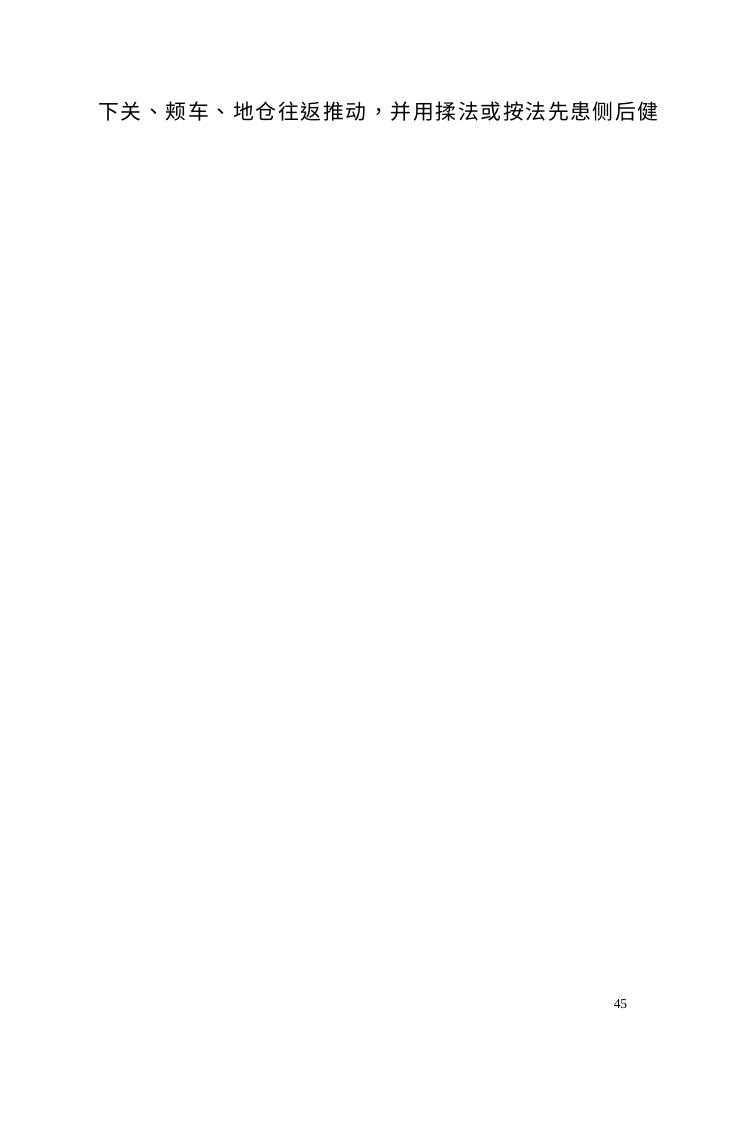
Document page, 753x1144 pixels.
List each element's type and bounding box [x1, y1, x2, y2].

text [98, 97, 660, 126]
